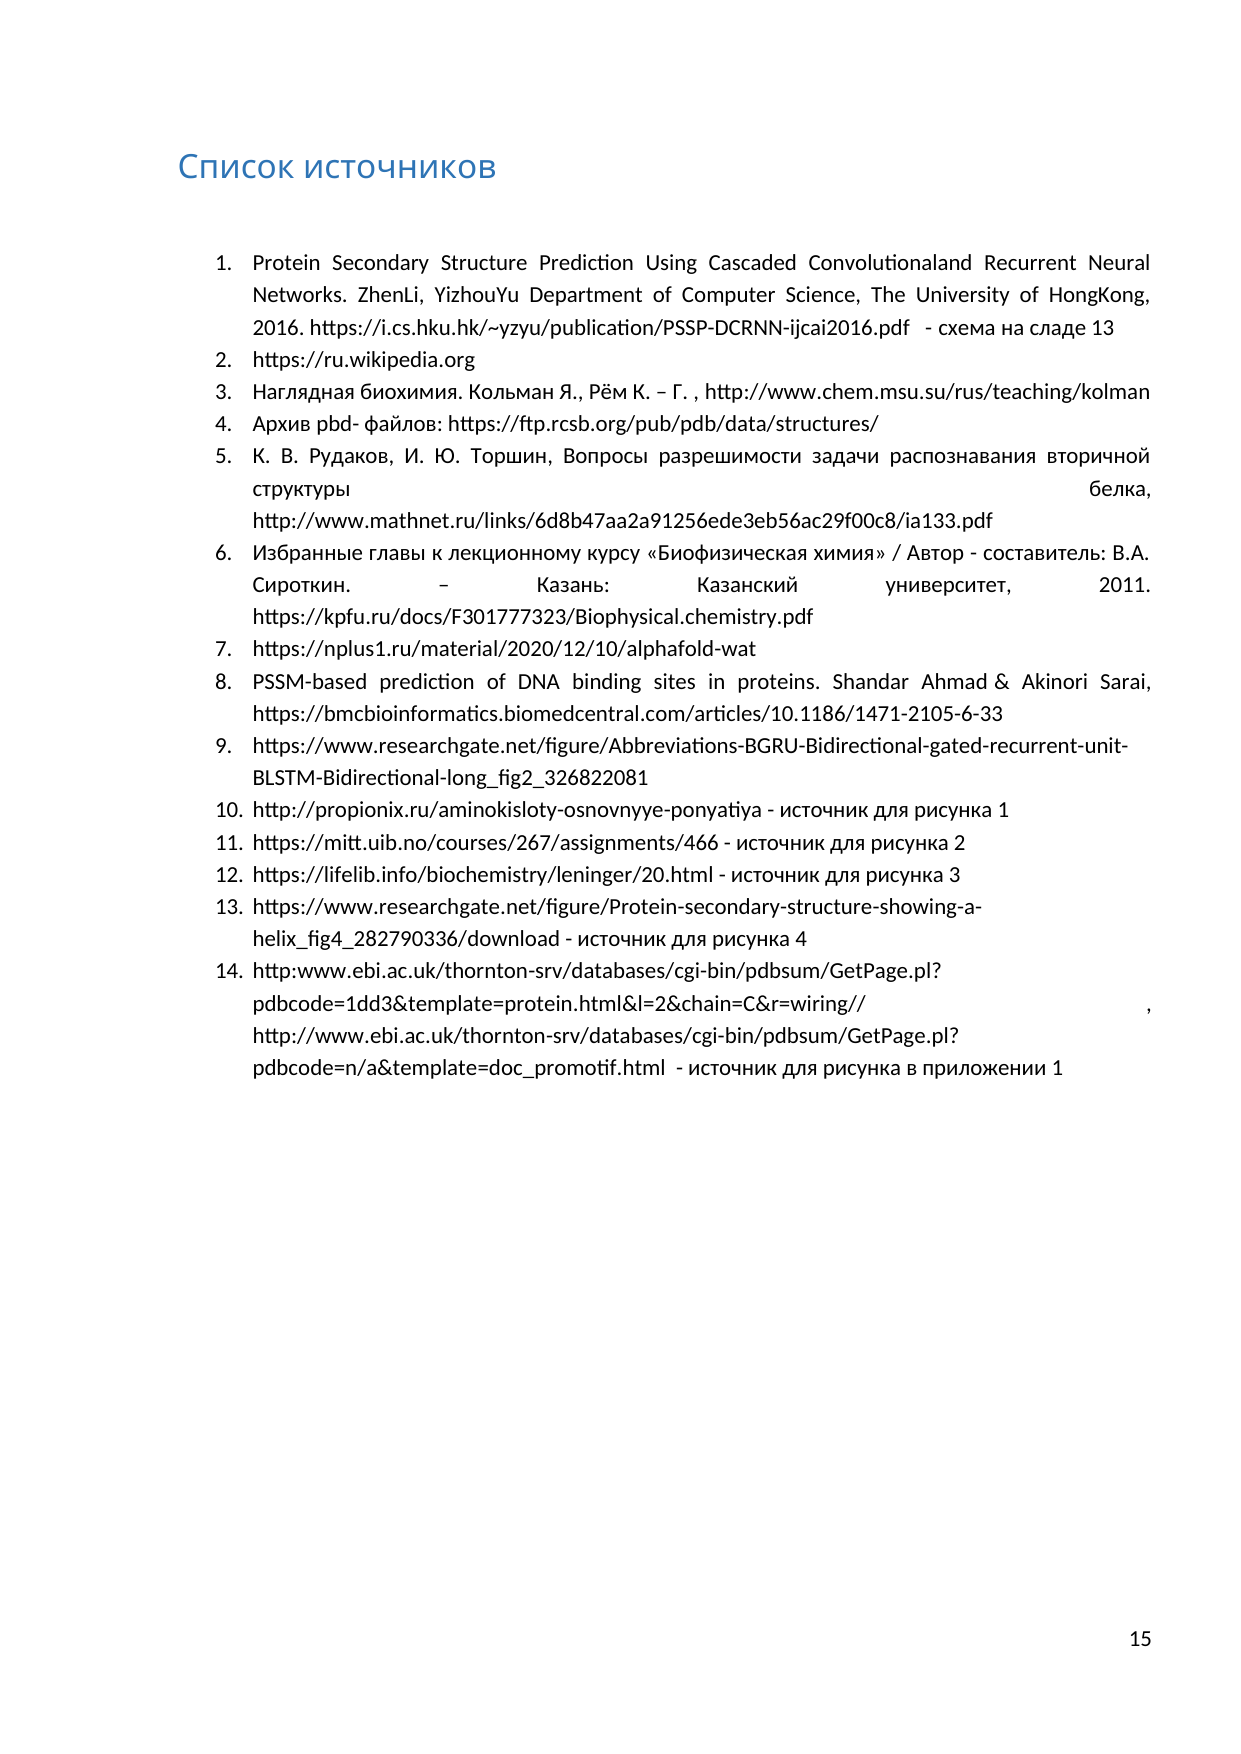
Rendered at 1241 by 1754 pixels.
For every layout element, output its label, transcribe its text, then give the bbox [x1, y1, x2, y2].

list Наглядная биохимия. Кольман Я., Рём К. – Г. , http://www.chem.msu.su/rus/teaching/kolman [215, 377, 1152, 405]
list PSSM-based prediction of DNA binding sites in proteins. Shandar Ahmad & Akinori Sarai, https://bmcbioinformatics.biomedcentral.com/articles/10.1186/1471-2105-6-33 [215, 667, 1152, 727]
subtitle Список источников [177, 143, 1152, 188]
list http://propionix.ru/aminokisloty-osnovnyye-ponyatiya - источник для рисунка 1 [215, 796, 1152, 823]
list https://www.researchgate.net/figure/Protein-secondary-structure-showing-a-helix_fig4_282790336/download - источник для рисунка 4 [215, 892, 1152, 952]
list Protein Secondary Structure Prediction Using Cascaded Convolutionaland Recurrent Neural Networks. ZhenLi, YizhouYu Department of Computer Science, The University of HongKong, 2016. https://i.cs.hku.hk/~yzyu/publication/PSSP-DCRNN-ijcai2016.pdf - схема на сладе 13 [215, 248, 1152, 341]
list https://mitt.uib.no/courses/267/assignments/466 - источник для рисунка 2 [215, 828, 1152, 856]
list https://ru.wikipedia.org [215, 345, 1152, 373]
list Избранные главы к лекционному курсу «Биофизическая химия» / Автор - составитель: В.А. Сироткин. – Казань: Казанский университет, 2011. https://kpfu.ru/docs/F301777323/Biophysical.chemistry.pdf [215, 538, 1152, 630]
list http:www.ebi.ac.uk/thornton-srv/databases/cgi-bin/pdbsum/GetPage.pl?pdbcode=1dd3&template=protein.html&l=2&chain=C&r=wiring// , http://www.ebi.ac.uk/thornton-srv/databases/cgi-bin/pdbsum/GetPage.pl?pdbcode=n/a&template=doc_promotif.html - источник для рисунка в приложении 1 [215, 956, 1152, 1081]
list https://lifelib.info/biochemistry/leninger/20.html - источник для рисунка 3 [215, 860, 1152, 888]
list https://www.researchgate.net/figure/Abbreviations-BGRU-Bidirectional-gated-recurrent-unit-BLSTM-Bidirectional-long_fig2_326822081 [215, 731, 1152, 791]
list Архив pbd- файлов: https://ftp.rcsb.org/pub/pdb/data/structures/ [215, 409, 1152, 437]
list К. В. Рудаков, И. Ю. Торшин, Вопросы разрешимости задачи распознавания вторичной структуры белка, http://www.mathnet.ru/links/6d8b47aa2a91256ede3eb56ac29f00c8/ia133.pdf [215, 441, 1152, 534]
list https://nplus1.ru/material/2020/12/10/alphafold-wat [215, 634, 1152, 663]
